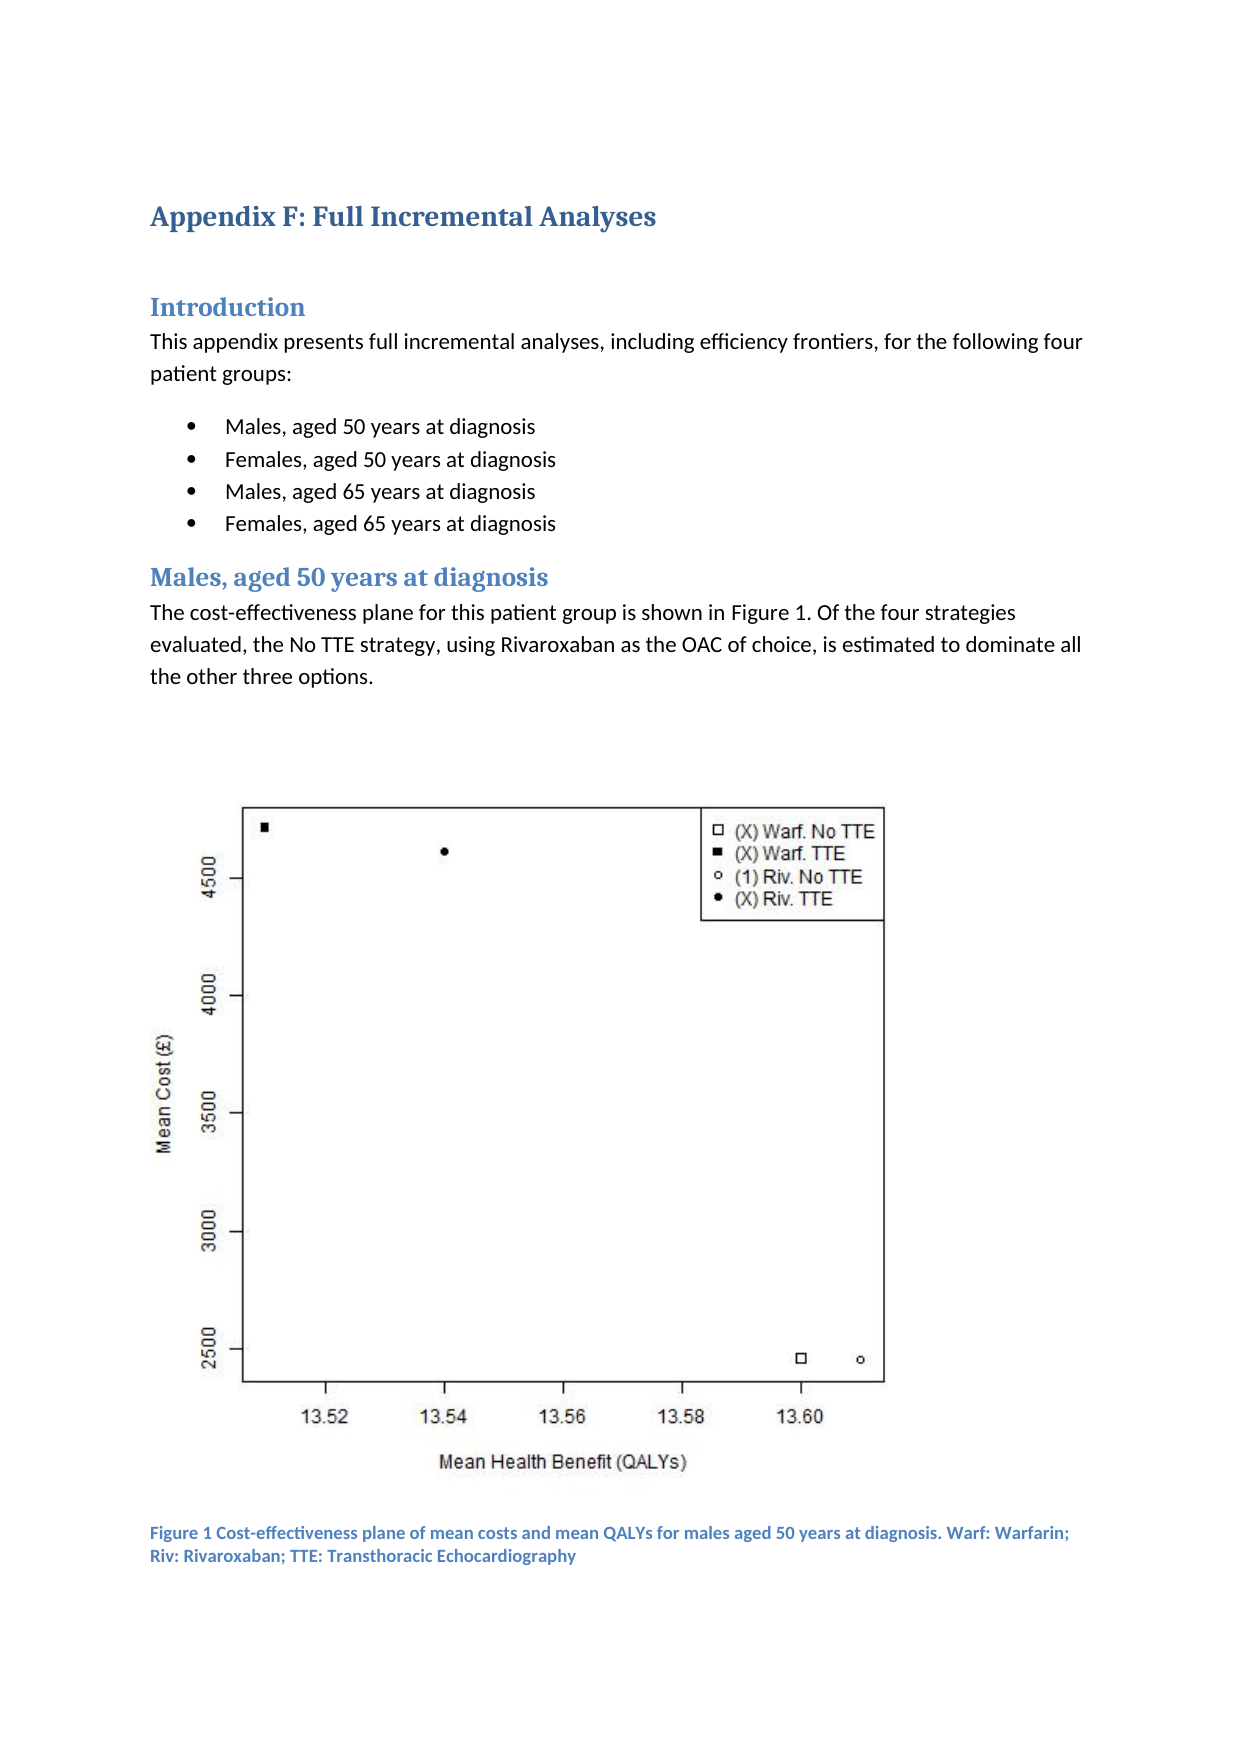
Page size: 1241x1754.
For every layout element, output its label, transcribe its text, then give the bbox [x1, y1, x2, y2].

list Females, aged 50 years at diagnosis [187, 445, 1090, 473]
subtitle Males, aged 50 years at diagnosis [150, 562, 1090, 593]
text The cost-effectiveness plane for this patient group is shown in Figure 1. Of the four strategies evaluated, the No TTE strategy, using Rivaroxaban as the OAC of choice, is estimated to dominate all the other three options. [150, 598, 1090, 690]
list Males, aged 65 years at diagnosis [187, 477, 1090, 505]
subtitle Appendix F: Full Incremental Analyses [150, 200, 1090, 233]
text This appendix presents full incremental analyses, including efficiency frontiers, for the following four patient groups: [150, 327, 1090, 387]
picture [150, 715, 932, 1497]
subtitle Introduction [150, 292, 1090, 323]
list Males, aged 50 years at diagnosis [187, 412, 1090, 441]
list Females, aged 65 years at diagnosis [187, 509, 1090, 537]
